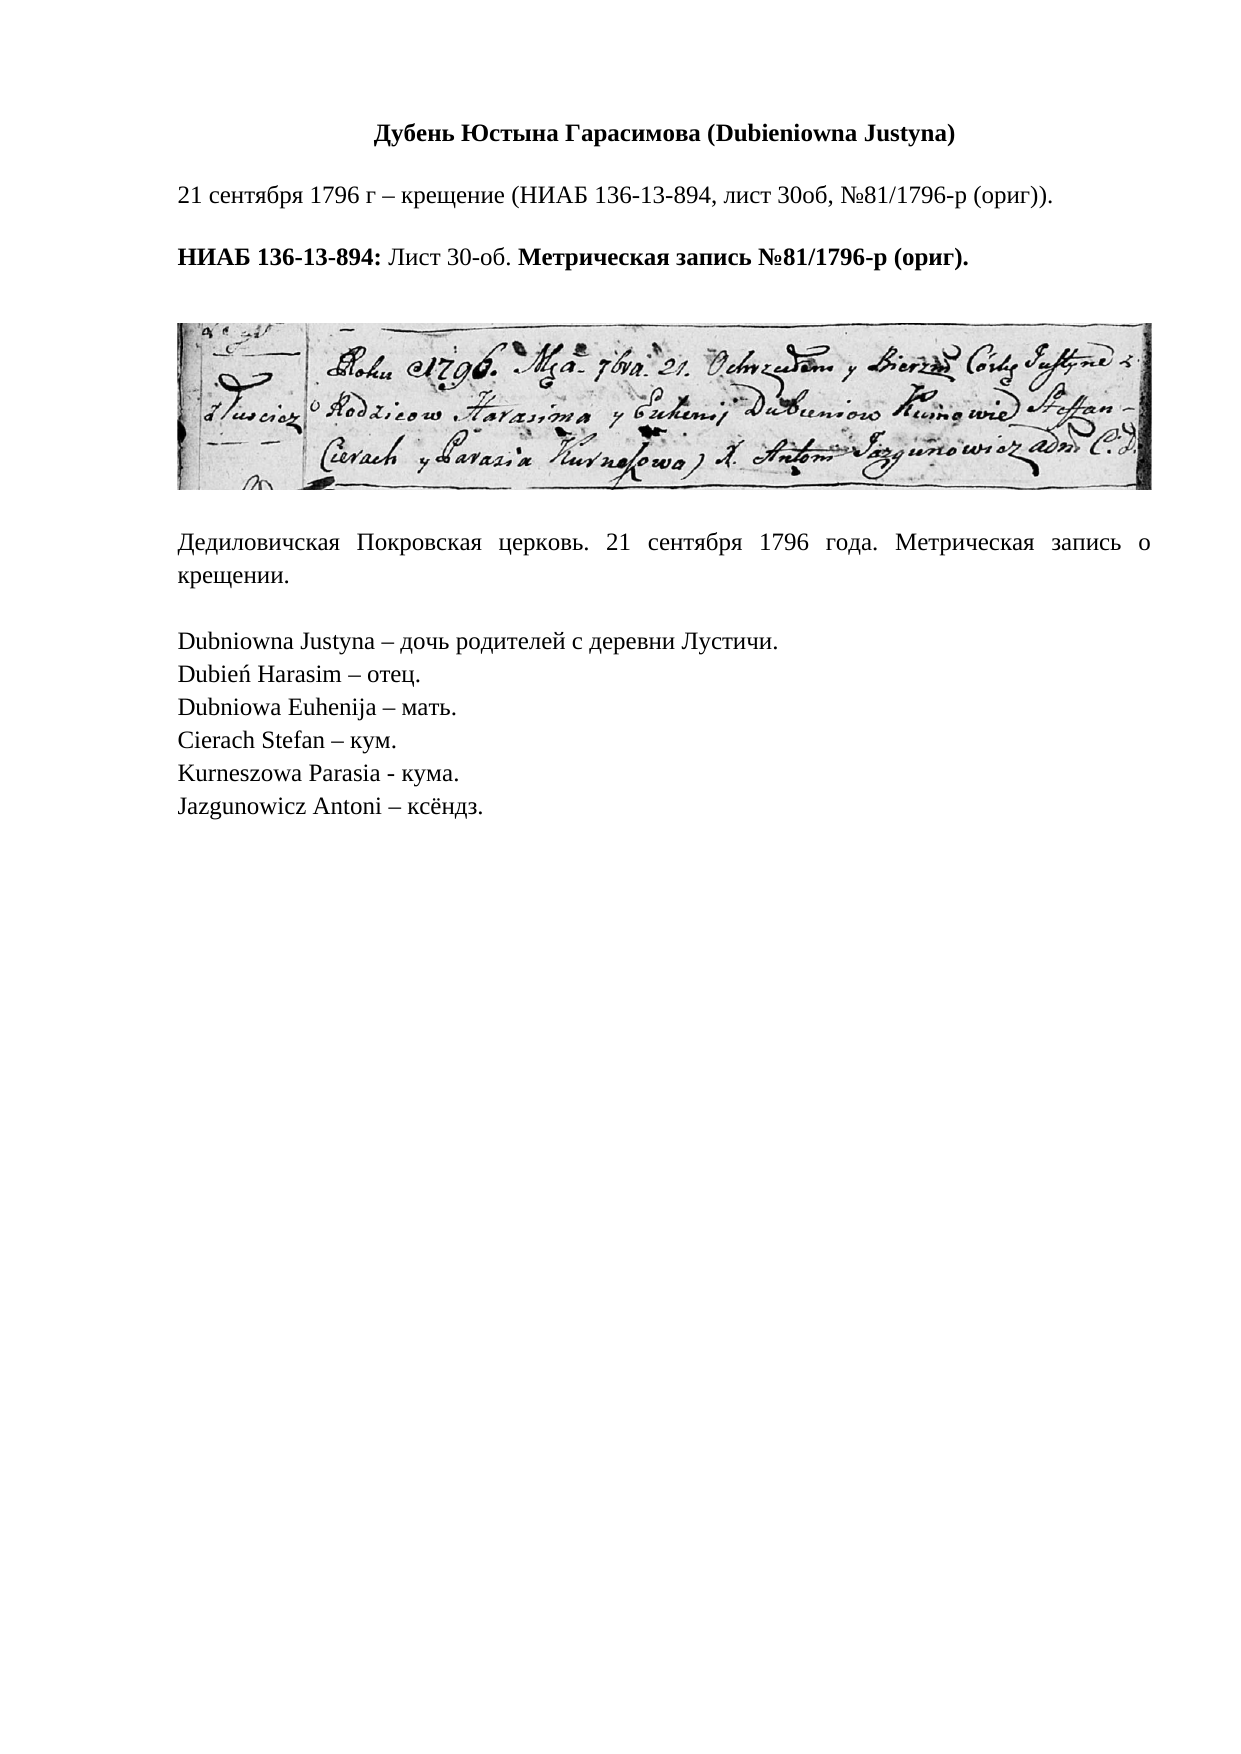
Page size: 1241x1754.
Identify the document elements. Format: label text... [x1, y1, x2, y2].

text НИАБ 136-13-894: Лист 30-об. Метрическая запись №81/1796-р (ориг). [177, 242, 1152, 271]
picture [177, 323, 1152, 490]
text Дубень Юстына Гарасимова (Dubieniowna Justyna) [177, 118, 1152, 147]
text 21 сентября 1796 г – крещение (НИАБ 136-13-894, лист 30об, №81/1796-р (ориг)). [177, 180, 1152, 209]
text Дедиловичская Покровская церковь. 21 сентября 1796 года. Метрическая запись о крещении. [177, 527, 1152, 589]
text Dubień Harasim – отец. [177, 659, 1152, 688]
text Dubniowna Justyna – дочь родителей с деревни Лустичи. [177, 626, 1152, 655]
text Kurneszowa Parasia - кума. [177, 758, 1152, 787]
text Cierach Stefan – кум. [177, 725, 1152, 754]
text Jazgunowicz Antoni – ксёндз. [177, 791, 1152, 820]
text Dubniowa Euhenija – мать. [177, 692, 1152, 721]
